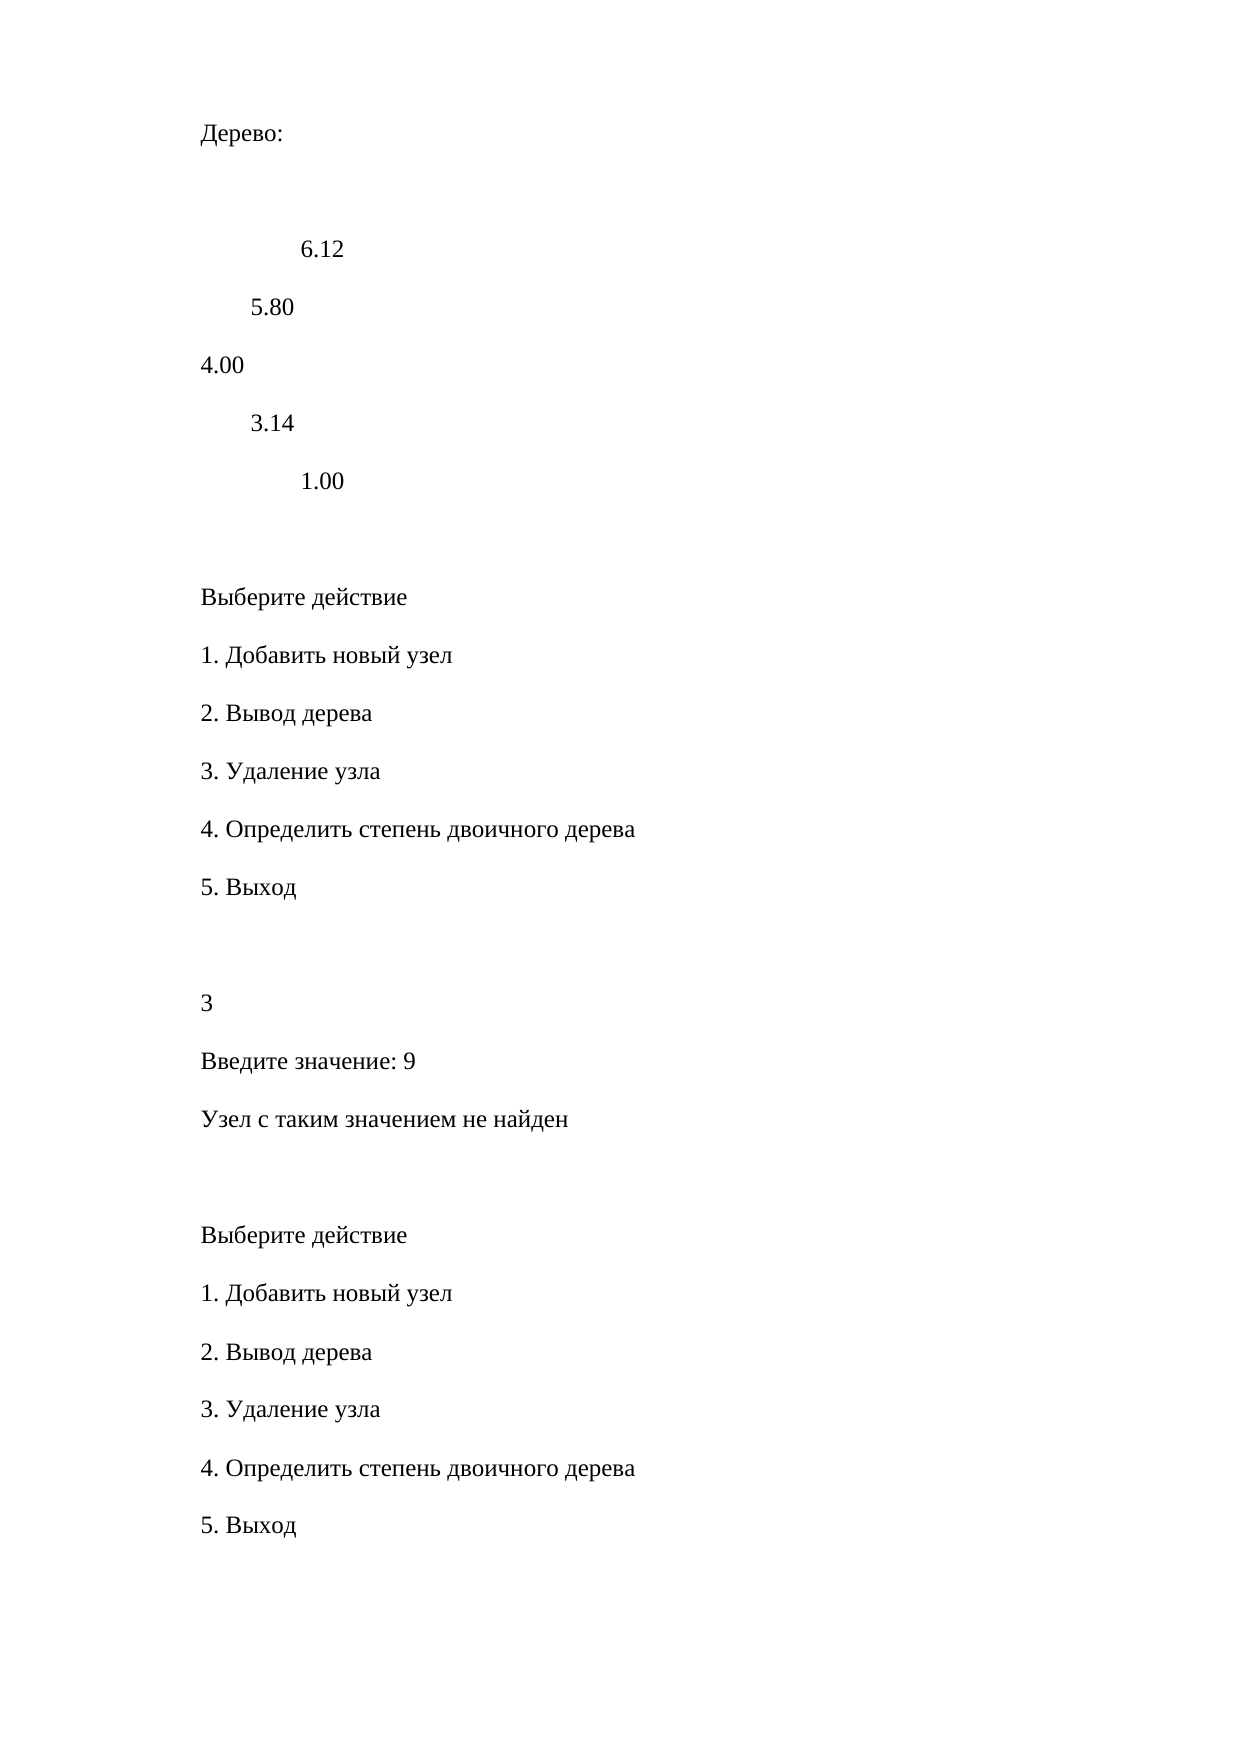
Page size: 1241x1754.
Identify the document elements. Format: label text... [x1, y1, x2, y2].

list Узел с таким значением не найден [200, 1104, 1107, 1133]
list 3 [200, 988, 1107, 1017]
list 4. Определить степень двоичного дерева [200, 1453, 1107, 1481]
list 6.12 [200, 234, 1107, 263]
list 2. Вывод дерева [200, 1337, 1107, 1365]
list Выберите действие [200, 582, 1107, 611]
list 1. Добавить новый узел [200, 1278, 1107, 1307]
list 1.00 [200, 466, 1107, 495]
list 4.00 [200, 350, 1107, 379]
list Дерево: [200, 118, 1107, 147]
list 5. Выход [200, 1511, 1107, 1539]
list 3. Удаление узла [200, 1394, 1107, 1423]
list 5. Выход [200, 872, 1107, 901]
list 3. Удаление узла [200, 756, 1107, 785]
list 2. Вывод дерева [200, 698, 1107, 727]
list 4. Определить степень двоичного дерева [200, 814, 1107, 843]
list Введите значение: 9 [200, 1046, 1107, 1075]
list Выберите действие [200, 1221, 1107, 1249]
list 5.80 [200, 292, 1107, 321]
list 1. Добавить новый узел [200, 640, 1107, 669]
list 3.14 [200, 408, 1107, 437]
